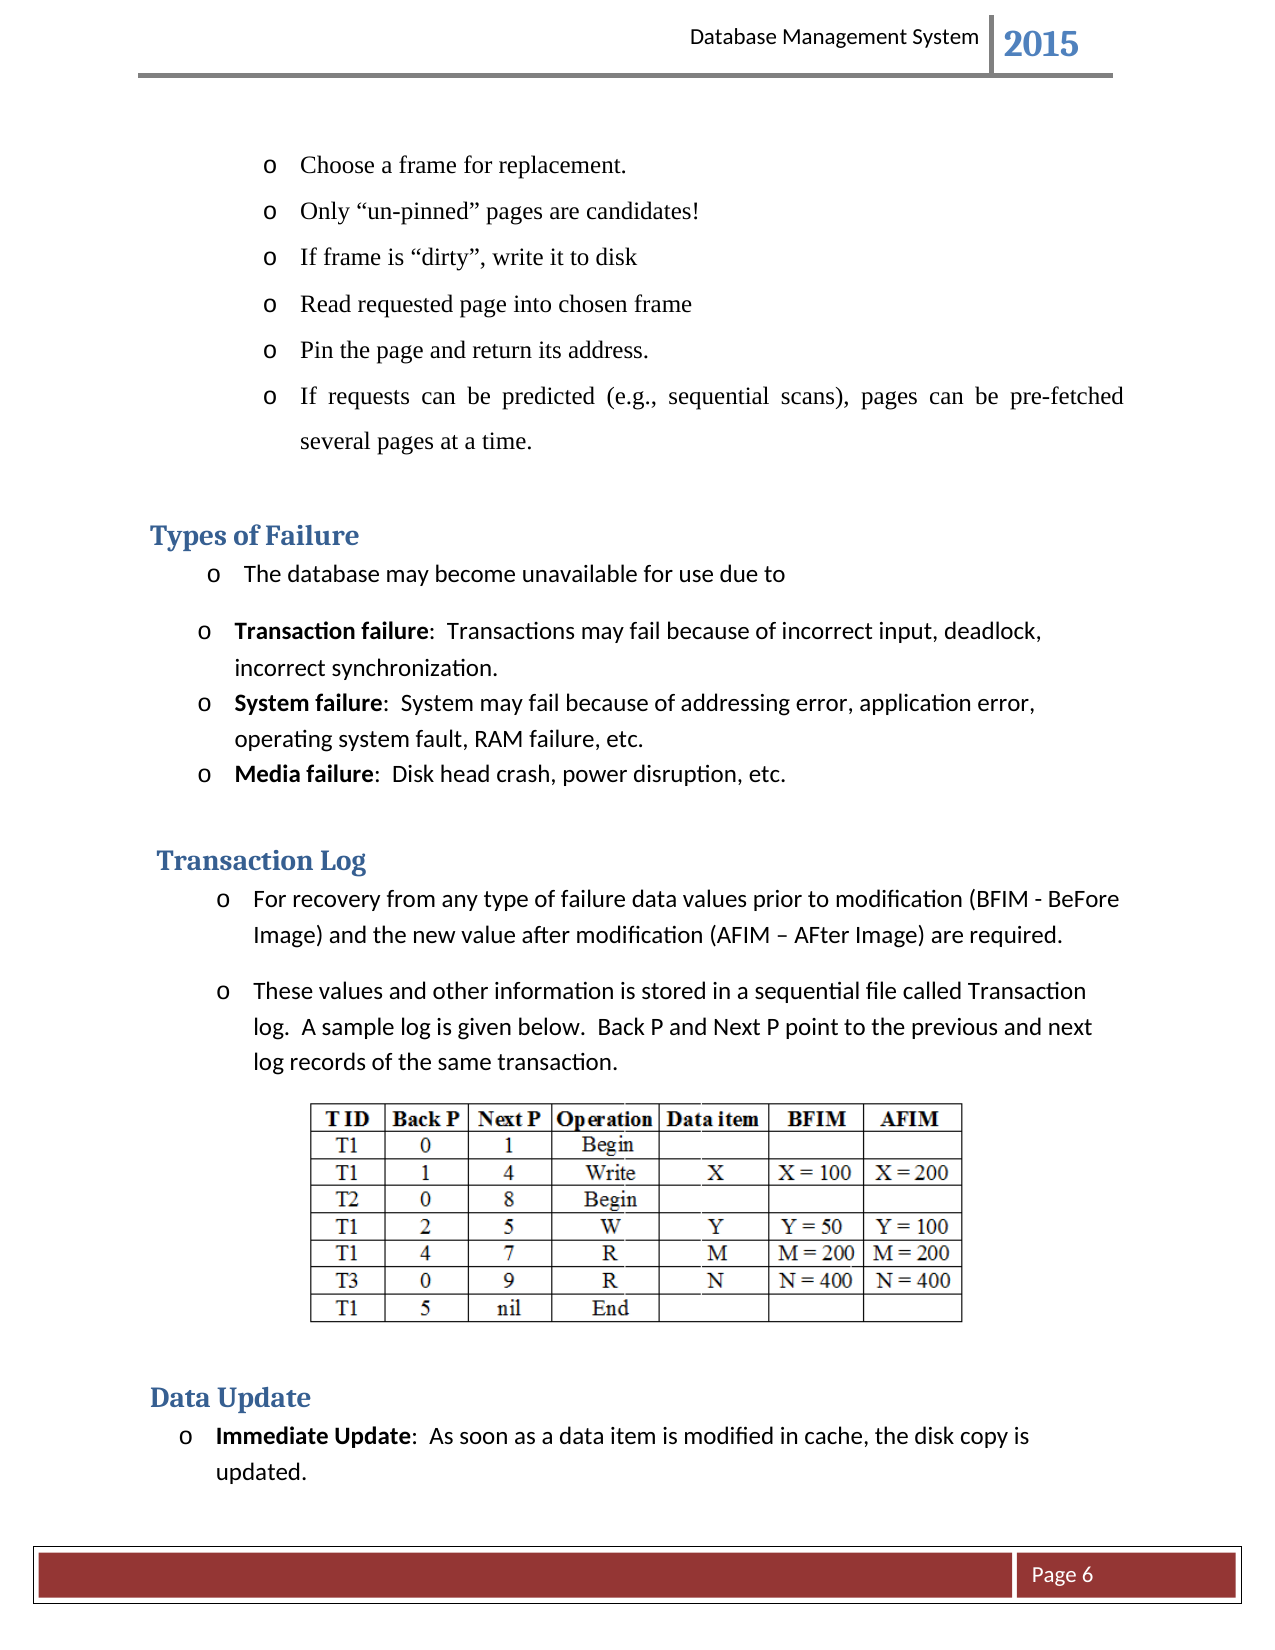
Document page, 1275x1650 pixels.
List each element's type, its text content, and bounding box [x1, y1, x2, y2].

list The database may become unavailable for use due to [206, 558, 1125, 590]
list Transaction failure: Transactions may fail because of incorrect input, deadlock, incorrect synchronization. [197, 615, 1125, 682]
picture [308, 1102, 967, 1328]
subtitle Types of Failure [150, 519, 1125, 553]
list Choose a frame for replacement. [262, 150, 1125, 181]
list Only “un-pinned” pages are candidates! [262, 196, 1125, 227]
list Immediate Update: As soon as a data item is modified in cache, the disk copy is updated. [178, 1420, 1125, 1487]
list If frame is “dirty”, write it to disk [262, 242, 1125, 273]
list These values and other information is stored in a sequential file called Transaction log. A sample log is given below. Back P and Next P point to the previous and next log records of the same transaction. [216, 975, 1125, 1077]
list If requests can be predicted (e.g., sequential scans), pages can be pre-fetched several pages at a time. [262, 381, 1125, 455]
subtitle Transaction Log [150, 844, 1125, 878]
subtitle Data Update [150, 1381, 1125, 1415]
list Read requested page into chosen frame [262, 289, 1125, 319]
list For recovery from any type of failure data values prior to modification (BFIM - BeFore Image) and the new value after modification (AFIM – AFter Image) are required. [216, 883, 1125, 950]
list System failure: System may fail because of addressing error, application error, operating system fault, RAM failure, etc. [197, 687, 1125, 753]
list Pin the page and return its address. [262, 335, 1125, 366]
list Media failure: Disk head crash, power disruption, etc. [197, 758, 1125, 790]
